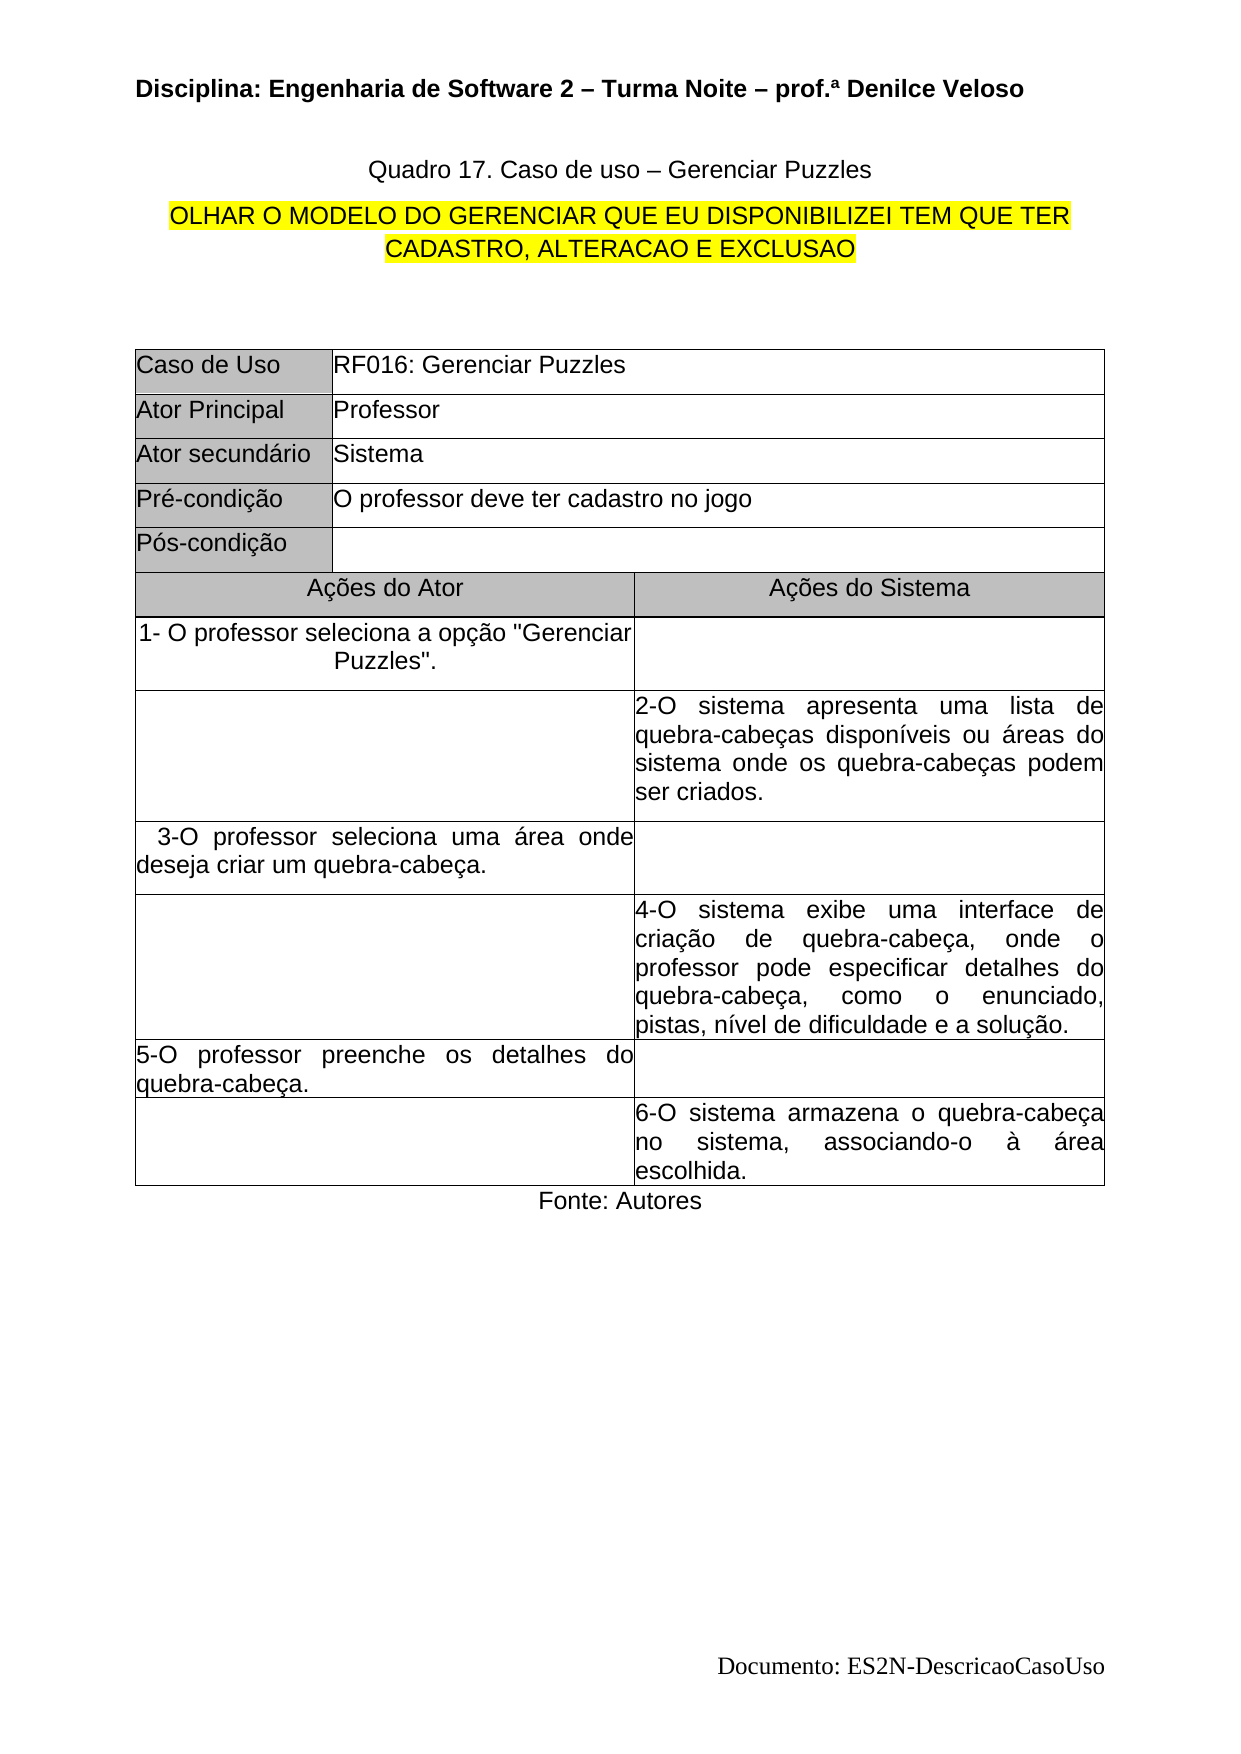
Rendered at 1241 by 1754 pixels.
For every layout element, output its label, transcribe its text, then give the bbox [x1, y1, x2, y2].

table_cell Ator secundário [136, 439, 332, 483]
table_cell [136, 1098, 634, 1184]
text OLHAR O MODELO DO GERENCIAR QUE EU DISPONIBILIZEI TEM QUE TER CADASTRO, ALTERACAO E EXCLUSAO [135, 201, 1105, 263]
table_cell 5-O professor preenche os detalhes do quebra-cabeça. [136, 1040, 634, 1097]
table_cell Ator Principal [136, 395, 332, 438]
table_cell 1- O professor seleciona a opção "Gerenciar Puzzles". [136, 618, 634, 690]
table_cell [635, 618, 1104, 690]
table_cell [635, 1040, 1104, 1097]
table_header Caso de Uso [136, 350, 332, 393]
table_cell 2-O sistema apresenta uma lista de quebra-cabeças disponíveis ou áreas do sistema onde os quebra-cabeças podem ser criados. [635, 691, 1104, 821]
table_cell Pré-condição [136, 484, 332, 527]
table_cell [635, 822, 1104, 894]
table_cell Sistema [333, 439, 1104, 483]
table_cell Professor [333, 395, 1104, 438]
text Quadro 17. Caso de uso – Gerenciar Puzzles [135, 155, 1105, 184]
table_cell [136, 691, 634, 821]
table_cell 6-O sistema armazena o quebra-cabeça no sistema, associando-o à área escolhida. [635, 1098, 1104, 1184]
table_cell [136, 895, 634, 1039]
table_cell 3-O professor seleciona uma área onde deseja criar um quebra-cabeça. [136, 822, 634, 894]
table_cell [333, 528, 1104, 572]
table_cell Ações do Ator [136, 573, 634, 616]
table_header RF016: Gerenciar Puzzles [333, 350, 1104, 393]
table_cell O professor deve ter cadastro no jogo [333, 484, 1104, 527]
table_cell Pós-condição [136, 528, 332, 572]
text Fonte: Autores [135, 1186, 1105, 1214]
table_cell 4-O sistema exibe uma interface de criação de quebra-cabeça, onde o professor pode especificar detalhes do quebra-cabeça, como o enunciado, pistas, nível de dificuldade e a solução. [635, 895, 1104, 1039]
table_cell Ações do Sistema [635, 573, 1104, 616]
